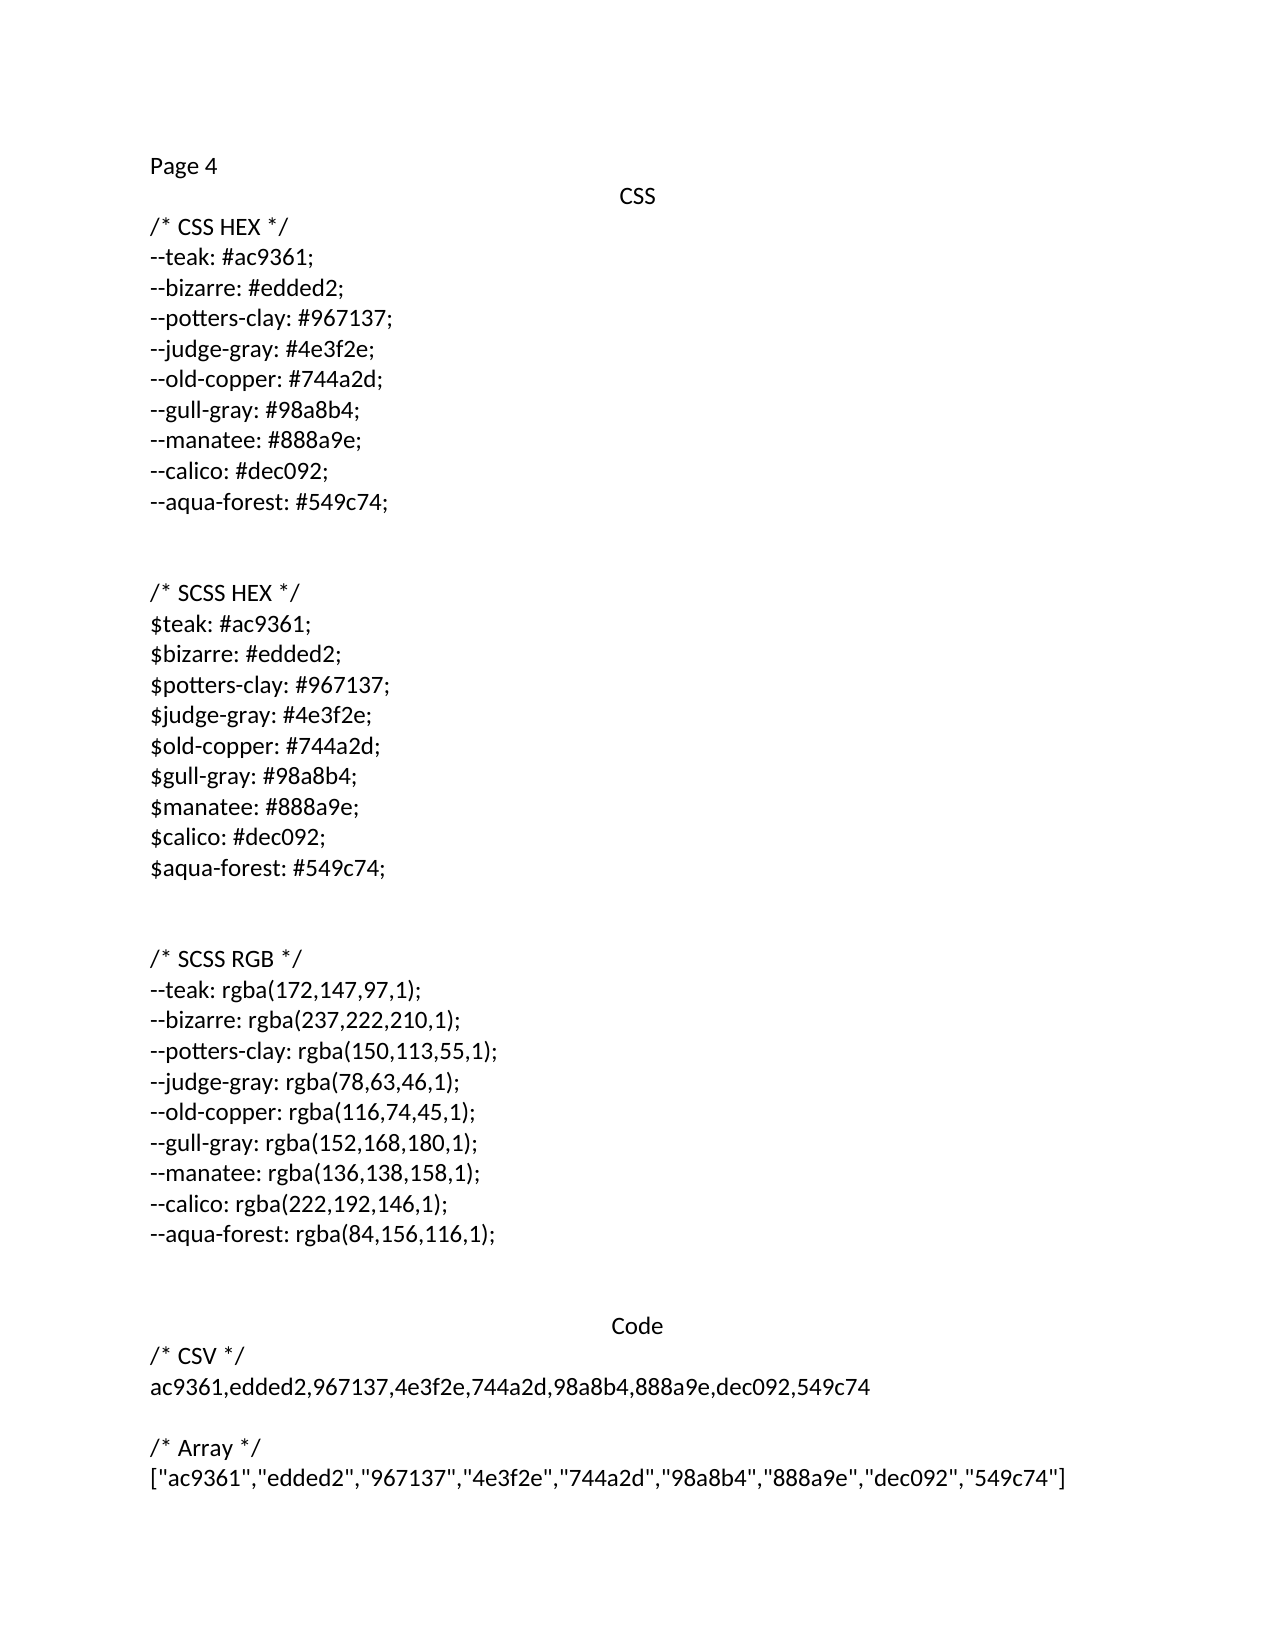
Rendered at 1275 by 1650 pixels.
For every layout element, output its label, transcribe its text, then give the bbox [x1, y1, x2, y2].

text $aqua-forest: #549c74; [150, 852, 1125, 882]
text --manatee: #888a9e; [150, 425, 1125, 455]
text --aqua-forest: rgba(84,156,116,1); [150, 1218, 1125, 1249]
text $calico: #dec092; [150, 821, 1125, 852]
text --old-copper: rgba(116,74,45,1); [150, 1096, 1125, 1127]
text $potters-clay: #967137; [150, 669, 1125, 699]
text /* SCSS HEX */ [150, 577, 1125, 608]
text $gull-gray: #98a8b4; [150, 760, 1125, 791]
text /* CSV */ [150, 1340, 1125, 1371]
text --judge-gray: rgba(78,63,46,1); [150, 1066, 1125, 1096]
text $judge-gray: #4e3f2e; [150, 699, 1125, 730]
text --aqua-forest: #549c74; [150, 486, 1125, 516]
text --gull-gray: #98a8b4; [150, 394, 1125, 425]
text CSS [150, 181, 1125, 211]
text --teak: rgba(172,147,97,1); [150, 974, 1125, 1004]
text Code [150, 1310, 1125, 1340]
text --judge-gray: #4e3f2e; [150, 333, 1125, 364]
text --potters-clay: #967137; [150, 303, 1125, 333]
text $teak: #ac9361; [150, 608, 1125, 638]
text Page 4 [150, 150, 1125, 181]
text ["ac9361","edded2","967137","4e3f2e","744a2d","98a8b4","888a9e","dec092","549c74"] [150, 1462, 1125, 1493]
text --calico: #dec092; [150, 455, 1125, 486]
text /* SCSS RGB */ [150, 943, 1125, 974]
text /* CSS HEX */ [150, 211, 1125, 242]
text $manatee: #888a9e; [150, 791, 1125, 821]
text --potters-clay: rgba(150,113,55,1); [150, 1035, 1125, 1066]
text --bizarre: #edded2; [150, 272, 1125, 303]
text $bizarre: #edded2; [150, 638, 1125, 669]
text --manatee: rgba(136,138,158,1); [150, 1157, 1125, 1188]
text --old-copper: #744a2d; [150, 364, 1125, 394]
text --gull-gray: rgba(152,168,180,1); [150, 1127, 1125, 1157]
text $old-copper: #744a2d; [150, 730, 1125, 760]
text --teak: #ac9361; [150, 242, 1125, 272]
text --calico: rgba(222,192,146,1); [150, 1188, 1125, 1218]
text --bizarre: rgba(237,222,210,1); [150, 1004, 1125, 1035]
text /* Array */ [150, 1432, 1125, 1462]
text ac9361,edded2,967137,4e3f2e,744a2d,98a8b4,888a9e,dec092,549c74 [150, 1371, 1125, 1401]
